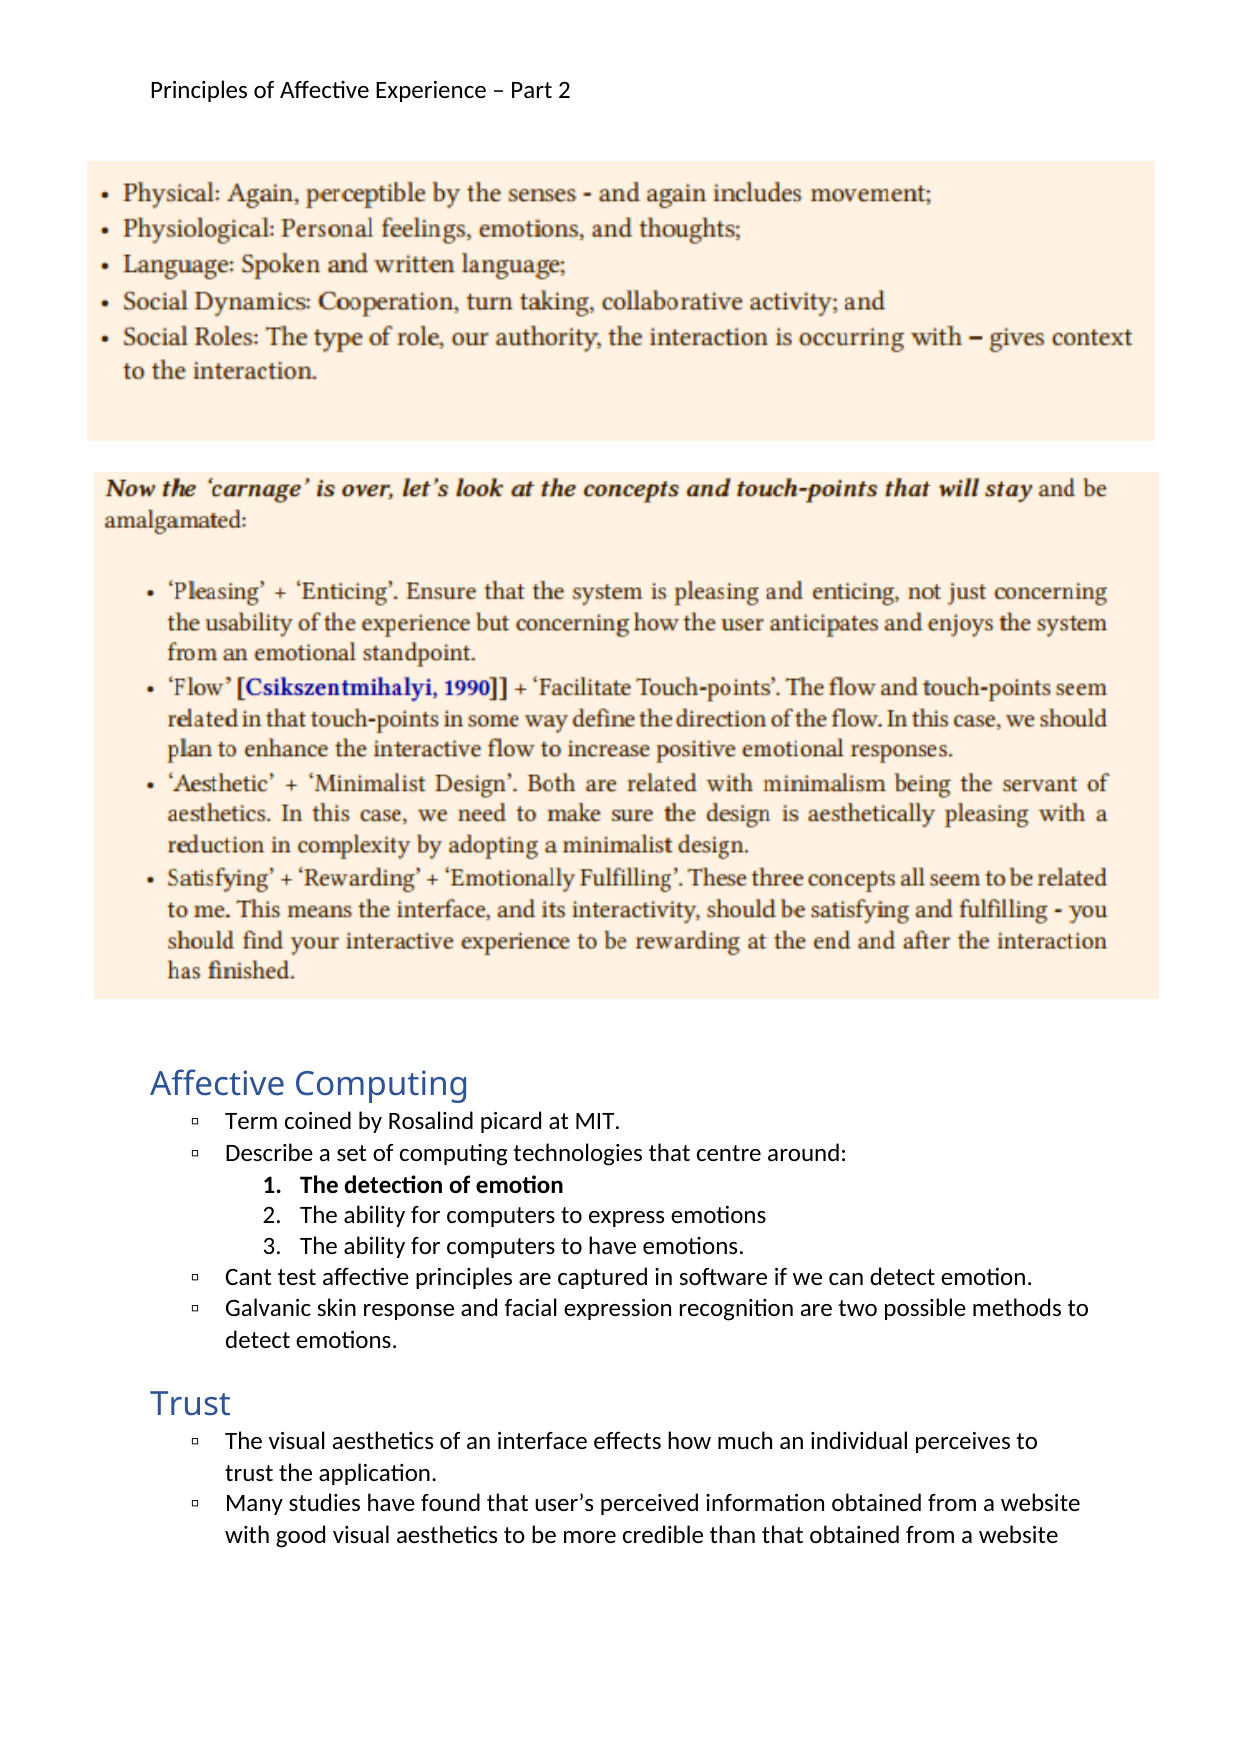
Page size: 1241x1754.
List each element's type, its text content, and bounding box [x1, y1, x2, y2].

list Galvanic skin response and facial expression recognition are two possible methods to detect emotions. [187, 1292, 1090, 1355]
list The visual aesthetics of an interface effects how much an individual perceives to trust the application. [187, 1425, 1090, 1487]
list The ability for computers to have emotions. [262, 1230, 1090, 1261]
list Term coined by Rosalind picard at MIT. [187, 1106, 1090, 1137]
list Cant test affective principles are captured in software if we can detect emotion. [187, 1261, 1090, 1292]
subtitle Affective Computing [150, 1060, 1090, 1106]
list The detection of emotion [262, 1169, 1090, 1199]
picture [94, 472, 1158, 999]
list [187, 1487, 1090, 1550]
list The ability for computers to express emotions [262, 1199, 1090, 1230]
subtitle Trust [150, 1380, 1090, 1425]
picture [87, 161, 1154, 441]
list Describe a set of computing technologies that centre around: [187, 1137, 1090, 1169]
